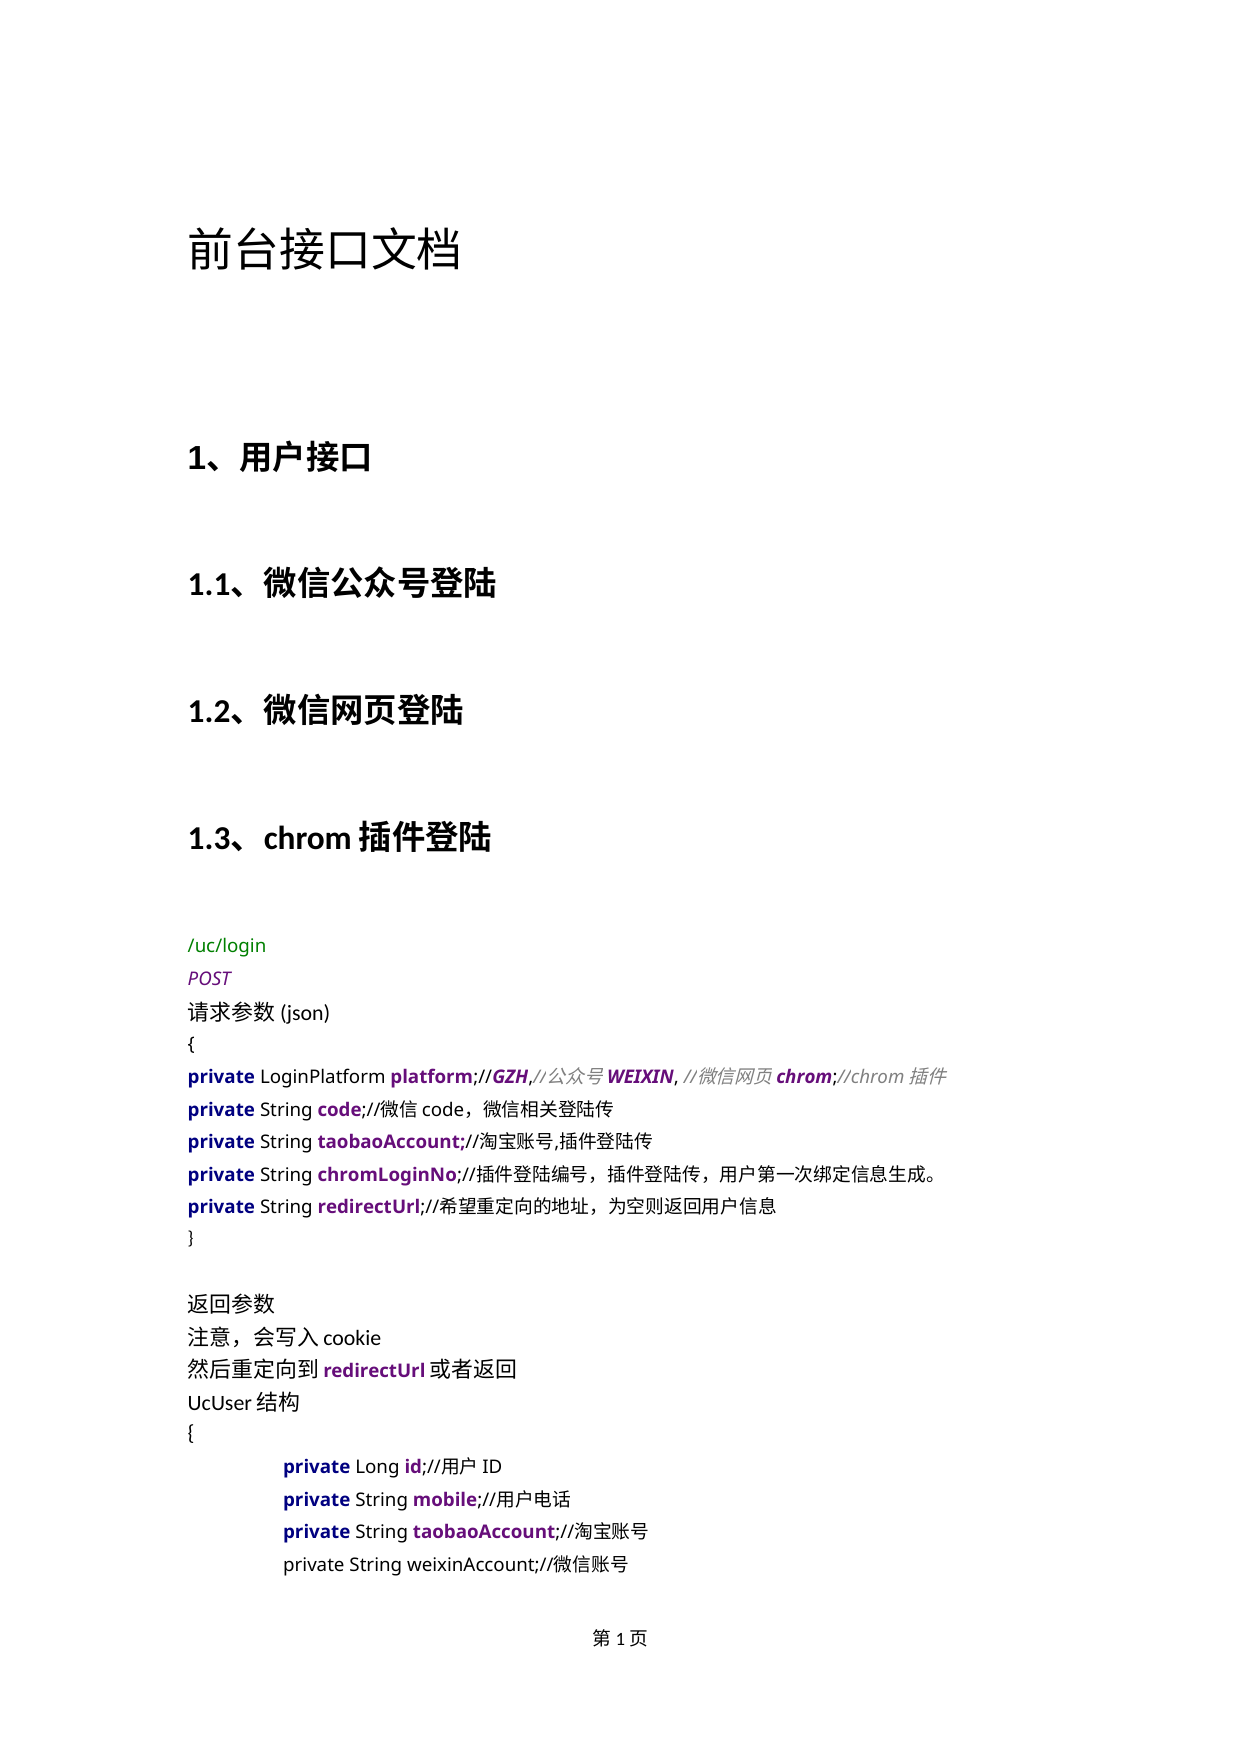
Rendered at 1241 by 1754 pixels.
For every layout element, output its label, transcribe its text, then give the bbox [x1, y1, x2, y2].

subtitle 前台接口文档 [187, 197, 1053, 295]
text private String mobile;//用户电话 private String taobaoAccount;//淘宝账号 private String weixinAccount;//微信账号 [187, 1482, 1053, 1579]
text 然后重定向到redirectUrl或者返回 [187, 1352, 1053, 1384]
text private LoginPlatform platform;//GZH,//公众号 WEIXIN, //微信网页 chrom;//chrom插件 private String code;//微信code，微信相关登陆传 private String taobaoAccount;//淘宝账号,插件登陆传 [187, 1059, 1053, 1157]
text UcUser结构 [187, 1384, 1053, 1417]
text { [187, 1417, 1053, 1449]
subtitle 1.2、微信网页登陆 [187, 676, 1053, 741]
text 请求参数 (json) [187, 994, 1053, 1027]
subtitle 1.3、chrom插件登陆 [187, 802, 1053, 867]
subtitle 1、用户接口 [187, 422, 1053, 487]
text } [187, 1222, 1053, 1254]
text 返回参数 [187, 1287, 1053, 1319]
text private Long id;//用户ID [187, 1449, 1053, 1482]
text 注意，会写入cookie [187, 1319, 1053, 1352]
subtitle 1.1、微信公众号登陆 [187, 549, 1053, 614]
text private String chromLoginNo;//插件登陆编号，插件登陆传，用户第一次绑定信息生成。 private String redirectUrl;//希望重定向的地址，为空则返回用户信息 [187, 1157, 1053, 1222]
text { [187, 1027, 1053, 1059]
text POST [187, 962, 1053, 994]
text /uc/login [187, 929, 1053, 962]
